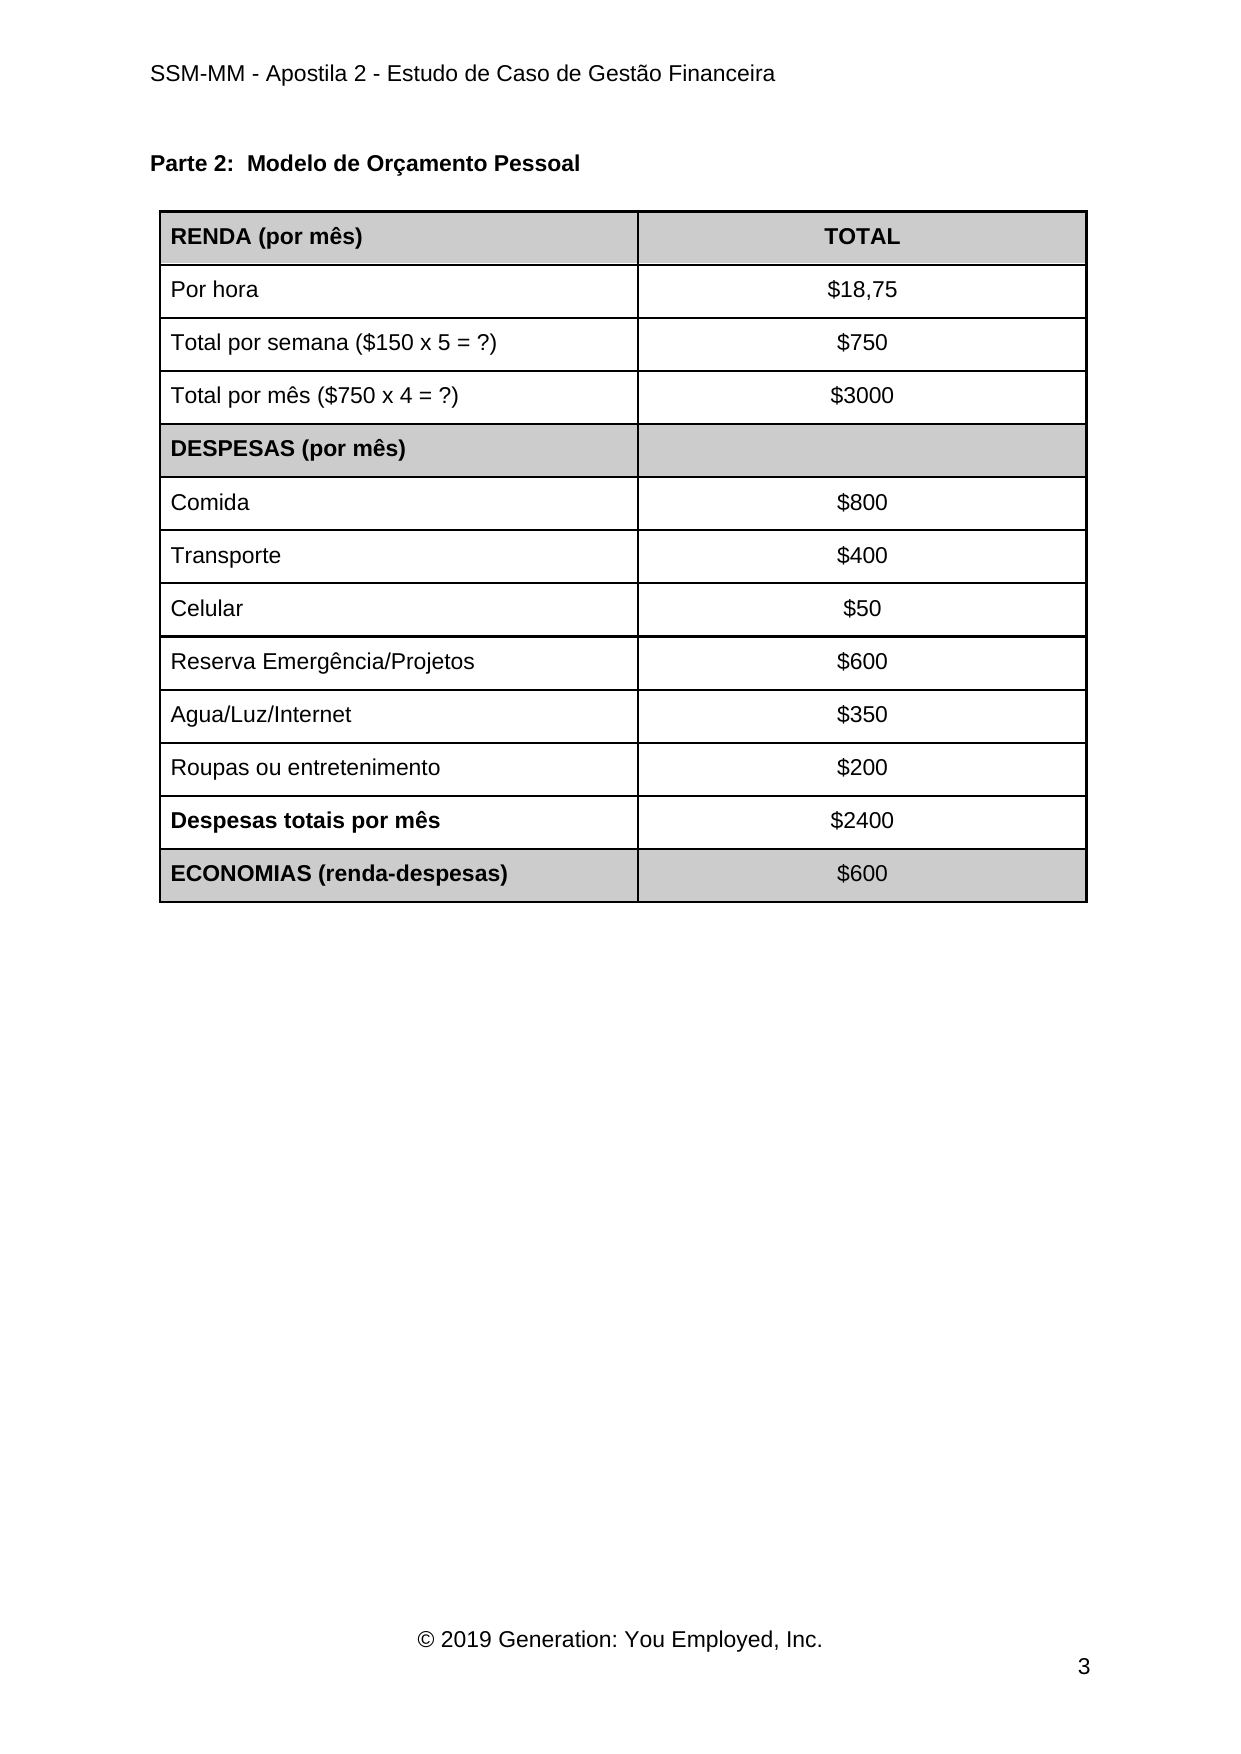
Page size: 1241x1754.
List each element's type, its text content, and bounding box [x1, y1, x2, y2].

table_cell DESPESAS (por mês) [161, 425, 637, 476]
table_cell $750 [639, 319, 1085, 370]
table_cell Roupas ou entretenimento [161, 744, 637, 795]
table_cell $400 [639, 531, 1085, 582]
text Parte 2: Modelo de Orçamento Pessoal [150, 150, 1090, 176]
table_cell $600 [639, 850, 1085, 901]
table_cell Reserva Emergência/Projetos [161, 638, 637, 688]
table_cell $600 [639, 638, 1085, 688]
table_cell $50 [639, 584, 1085, 635]
table_cell $2400 [639, 797, 1085, 848]
table_cell $3000 [639, 372, 1085, 423]
table_cell Comida [161, 478, 637, 529]
table_cell Transporte [161, 531, 637, 582]
table_cell Celular [161, 584, 637, 635]
table_cell Agua/Luz/Internet [161, 691, 637, 742]
table_cell $18,75 [639, 266, 1085, 317]
table_cell Por hora [161, 266, 637, 317]
table_cell Total por mês ($750 x 4 = ?) [161, 372, 637, 423]
table_cell Despesas totais por mês [161, 797, 637, 848]
table_header RENDA (por mês) [161, 213, 637, 263]
table_cell $200 [639, 744, 1085, 795]
table_cell $350 [639, 691, 1085, 742]
table_cell ECONOMIAS (renda-despesas) [161, 850, 637, 901]
table_header TOTAL [639, 213, 1085, 263]
table_cell Total por semana ($150 x 5 = ?) [161, 319, 637, 370]
table_cell $800 [639, 478, 1085, 529]
table_cell [639, 425, 1085, 476]
